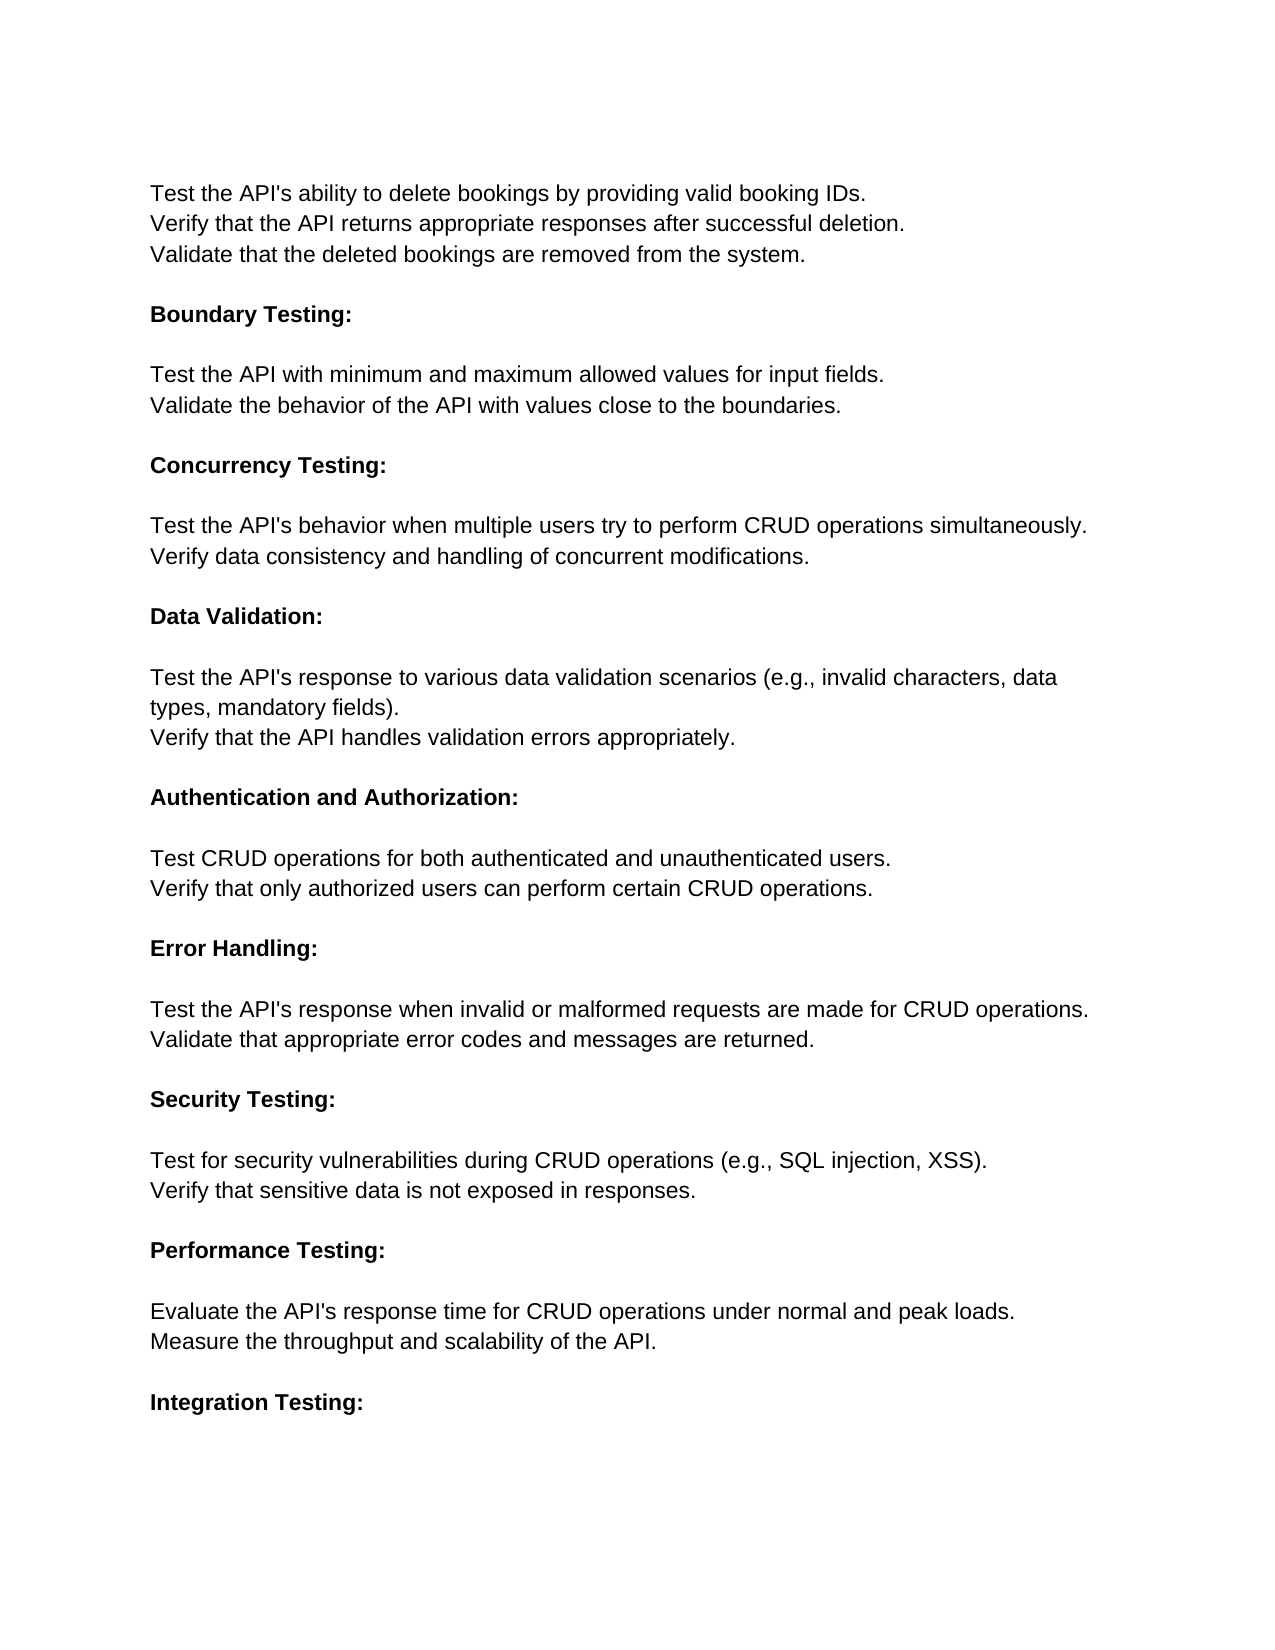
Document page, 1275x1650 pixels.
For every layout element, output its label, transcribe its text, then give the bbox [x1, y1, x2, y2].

text Test the API with minimum and maximum allowed values for input fields. [150, 361, 1125, 388]
text Concurrency Testing: [150, 452, 1125, 478]
text Verify that only authorized users can perform certain CRUD operations. [150, 875, 1125, 901]
text Integration Testing: [150, 1388, 1125, 1415]
text Boundary Testing: [150, 301, 1125, 327]
text Test the API's behavior when multiple users try to perform CRUD operations simultaneously. [150, 512, 1125, 539]
text Measure the throughput and scalability of the API. [150, 1328, 1125, 1354]
text Test for security vulnerabilities during CRUD operations (e.g., SQL injection, XSS). [150, 1147, 1125, 1173]
text Error Handling: [150, 935, 1125, 962]
text Test the API's response to various data validation scenarios (e.g., invalid characters, data types, mandatory fields). [150, 663, 1125, 720]
text Verify that the API handles validation errors appropriately. [150, 724, 1125, 750]
text Verify that sensitive data is not exposed in responses. [150, 1177, 1125, 1203]
text Security Testing: [150, 1086, 1125, 1113]
text Authentication and Authorization: [150, 784, 1125, 811]
text Validate that appropriate error codes and messages are returned. [150, 1026, 1125, 1052]
text Test the API's response when invalid or malformed requests are made for CRUD operations. [150, 996, 1125, 1022]
text Evaluate the API's response time for CRUD operations under normal and peak loads. [150, 1298, 1125, 1324]
text Validate that the deleted bookings are removed from the system. [150, 241, 1125, 267]
text Verify that the API returns appropriate responses after successful deletion. [150, 210, 1125, 237]
text Test the API's ability to delete bookings by providing valid booking IDs. [150, 180, 1125, 207]
text Test CRUD operations for both authenticated and unauthenticated users. [150, 845, 1125, 871]
text Verify data consistency and handling of concurrent modifications. [150, 543, 1125, 569]
text Performance Testing: [150, 1237, 1125, 1264]
text Validate the behavior of the API with values close to the boundaries. [150, 392, 1125, 418]
text Data Validation: [150, 603, 1125, 629]
